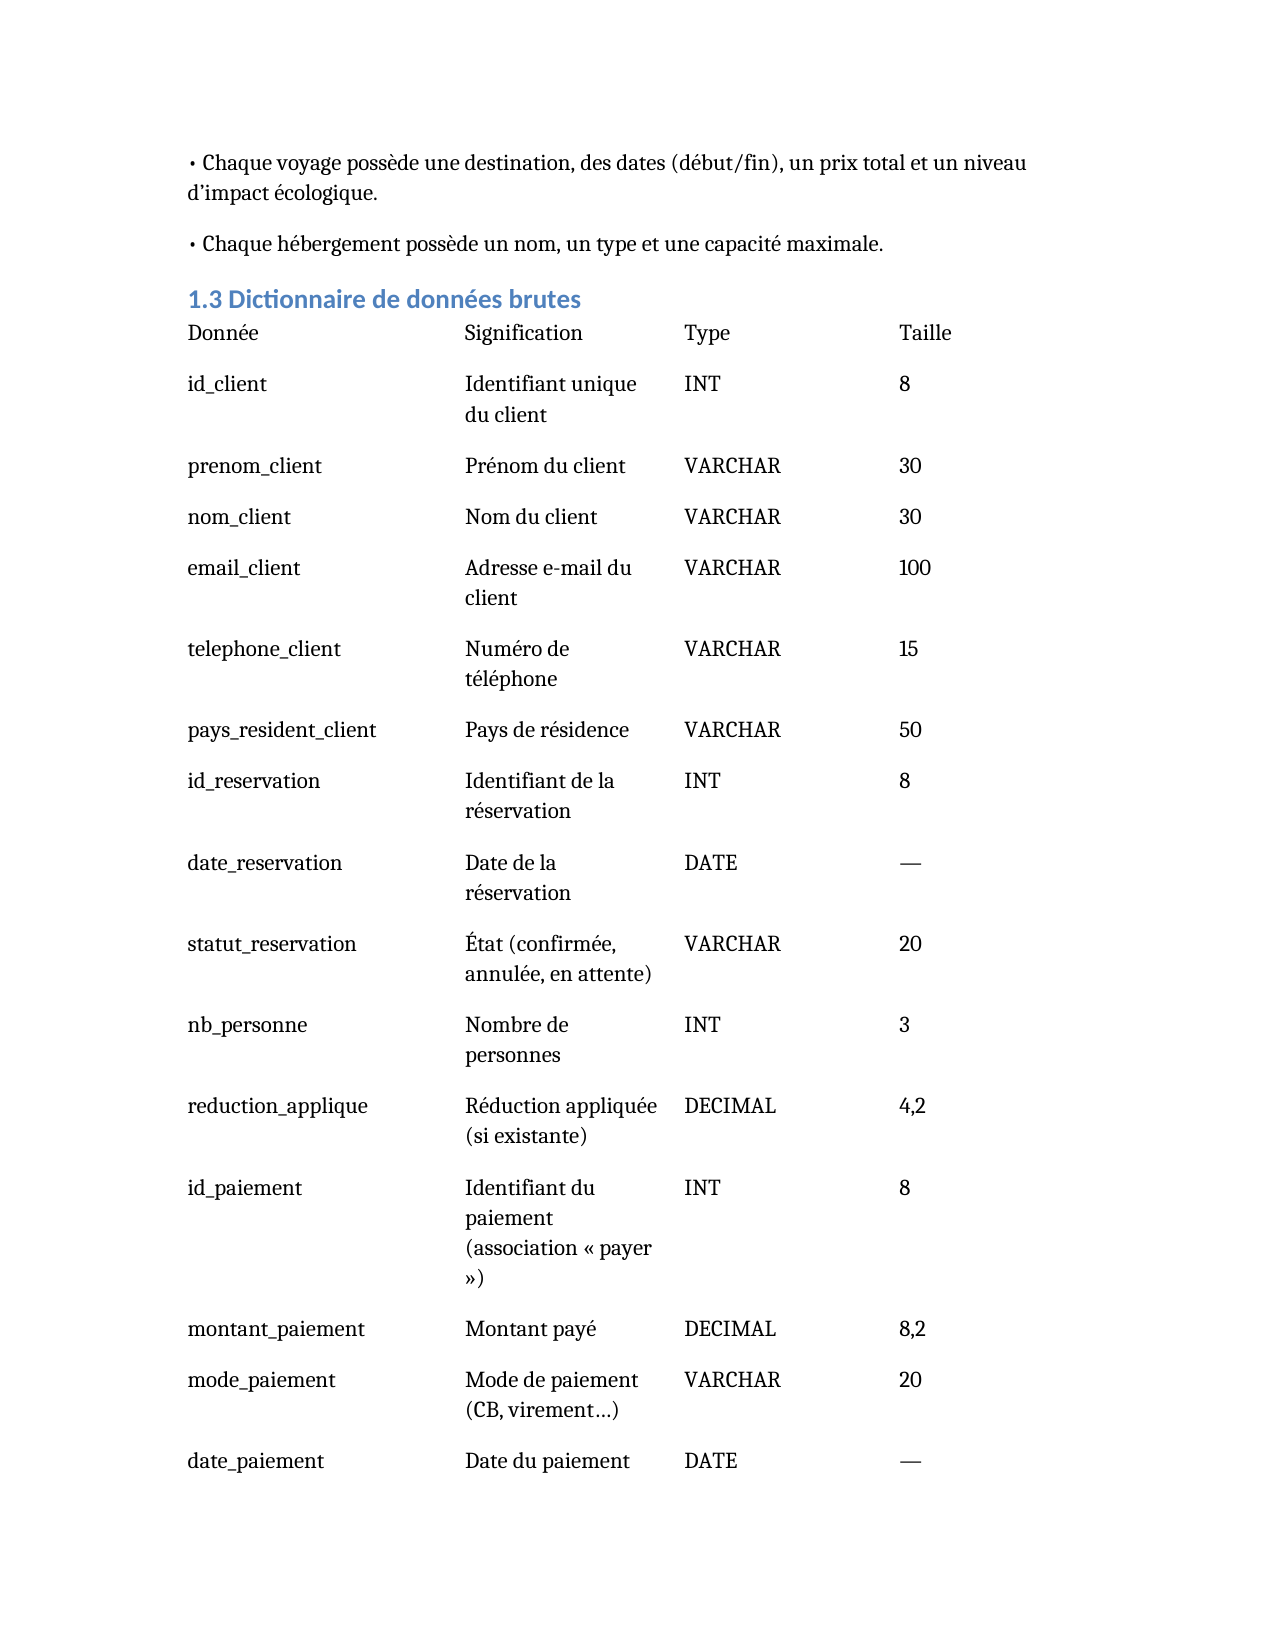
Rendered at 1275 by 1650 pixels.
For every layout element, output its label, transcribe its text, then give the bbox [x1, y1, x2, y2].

table_cell date_reservation [176, 849, 454, 931]
table_cell DECIMAL [673, 1316, 888, 1367]
table_cell INT [673, 1012, 888, 1093]
table_cell Numéro de téléphone [454, 636, 673, 717]
table_cell 4,2 [888, 1093, 1099, 1174]
table_cell Réduction appliquée (si existante) [454, 1093, 673, 1174]
table_cell État (confirmée, annulée, en attente) [454, 931, 673, 1012]
table_cell DATE [673, 849, 888, 931]
table_cell VARCHAR [673, 717, 888, 768]
text • Chaque hébergement possède un nom, un type et une capacité maximale. [187, 231, 1087, 258]
table_cell 50 [888, 717, 1099, 768]
table_cell Mode de paiement (CB, virement…) [454, 1367, 673, 1448]
table_cell nom_client [176, 504, 454, 554]
table_cell Date du paiement [454, 1448, 673, 1499]
table_cell Date de la réservation [454, 849, 673, 931]
table_header Donnée [176, 320, 454, 371]
table_cell Identifiant de la réservation [454, 768, 673, 849]
table_cell Identifiant du paiement (association « payer ») [454, 1174, 673, 1316]
table_cell statut_reservation [176, 931, 454, 1012]
table_cell 20 [888, 1367, 1099, 1448]
table_cell VARCHAR [673, 555, 888, 636]
table_cell DATE [673, 1448, 888, 1499]
table_cell date_paiement [176, 1448, 454, 1499]
table_cell 8 [888, 1174, 1099, 1316]
table_cell VARCHAR [673, 931, 888, 1012]
table_cell 8 [888, 371, 1099, 452]
subtitle 1.3 Dictionnaire de données brutes [187, 282, 1087, 315]
table_cell INT [673, 768, 888, 849]
table_cell VARCHAR [673, 453, 888, 503]
table_cell — [888, 849, 1099, 931]
table_cell 30 [888, 453, 1099, 503]
table_cell Montant payé [454, 1316, 673, 1367]
table_cell pays_resident_client [176, 717, 454, 768]
table_cell email_client [176, 555, 454, 636]
table_cell prenom_client [176, 453, 454, 503]
table_cell DECIMAL [673, 1093, 888, 1174]
table_cell id_reservation [176, 768, 454, 849]
table_cell Prénom du client [454, 453, 673, 503]
table_header Type [673, 320, 888, 371]
table_cell Nombre de personnes [454, 1012, 673, 1093]
table_cell 8,2 [888, 1316, 1099, 1367]
table_cell VARCHAR [673, 636, 888, 717]
table_cell VARCHAR [673, 504, 888, 554]
table_cell 3 [888, 1012, 1099, 1093]
table_header Signification [454, 320, 673, 371]
table_cell id_paiement [176, 1174, 454, 1316]
text • Chaque voyage possède une destination, des dates (début/fin), un prix total et un niveau d’impact écologique. [187, 150, 1087, 207]
table_cell id_client [176, 371, 454, 452]
table_cell Identifiant unique du client [454, 371, 673, 452]
table_cell Adresse e‑mail du client [454, 555, 673, 636]
table_cell VARCHAR [673, 1367, 888, 1448]
table_cell Nom du client [454, 504, 673, 554]
table_cell INT [673, 1174, 888, 1316]
table_cell montant_paiement [176, 1316, 454, 1367]
table_cell 8 [888, 768, 1099, 849]
table_cell 100 [888, 555, 1099, 636]
table_cell Pays de résidence [454, 717, 673, 768]
table_cell 20 [888, 931, 1099, 1012]
table_cell reduction_applique [176, 1093, 454, 1174]
table_cell INT [673, 371, 888, 452]
table_header Taille [888, 320, 1099, 371]
table_cell nb_personne [176, 1012, 454, 1093]
table_cell — [888, 1448, 1099, 1499]
table_cell 15 [888, 636, 1099, 717]
table_cell mode_paiement [176, 1367, 454, 1448]
table_cell 30 [888, 504, 1099, 554]
table_cell telephone_client [176, 636, 454, 717]
